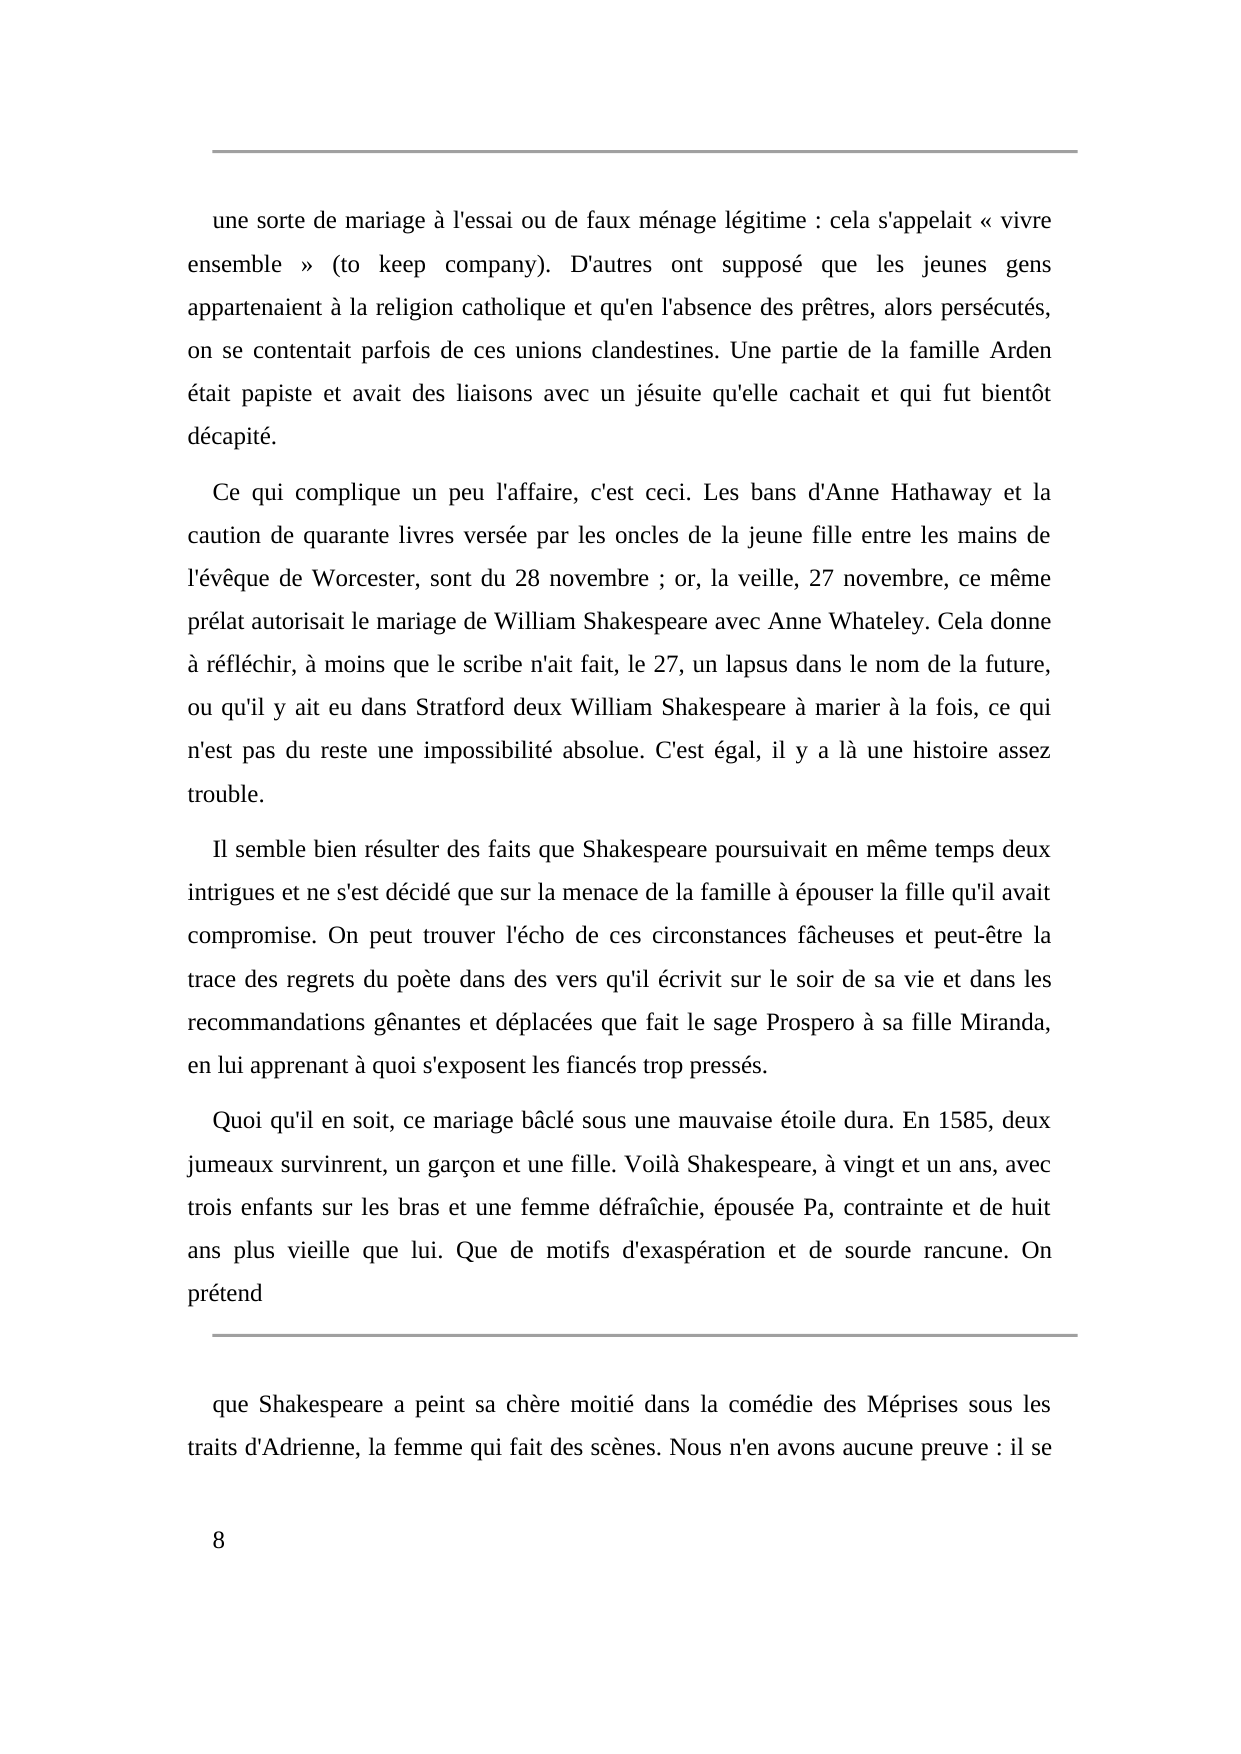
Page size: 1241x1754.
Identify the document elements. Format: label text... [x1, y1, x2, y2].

text Quoi qu'il en soit, ce mariage bâclé sous une mauvaise étoile dura. En 1585, deux jumeaux survinrent, un garçon et une fille. Voilà Shakespeare, à vingt et un ans, avec trois enfants sur les bras et une femme défraîchie, épousée Pa, contrainte et de huit ans plus vieille que lui. Que de motifs d'exaspération et de sourde rancune. On prétend [187, 1106, 1053, 1307]
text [187, 1389, 1053, 1461]
text une sorte de mariage à l'essai ou de faux ménage légitime : cela s'appelait « vivre ensemble » (to keep company). D'autres ont supposé que les jeunes gens appartenaient à la religion catholique et qu'en l'absence des prêtres, alors persécutés, on se contentait parfois de ces unions clandestines. Une partie de la famille Arden était papiste et avait des liaisons avec un jésuite qu'elle cachait et qui fut bientôt décapité. [187, 206, 1053, 450]
text Ce qui complique un peu l'affaire, c'est ceci. Les bans d'Anne Hathaway et la caution de quarante livres versée par les oncles de la jeune fille entre les mains de l'évêque de Worcester, sont du 28 novembre ; or, la veille, 27 novembre, ce même prélat autorisait le mariage de William Shakespeare avec Anne Whateley. Cela donne à réfléchir, à moins que le scribe n'ait fait, le 27, un lapsus dans le nom de la future, ou qu'il y ait eu dans Stratford deux William Shakespeare à marier à la fois, ce qui n'est pas du reste une impossibilité absolue. C'est égal, il y a là une histoire assez trouble. [187, 477, 1053, 807]
text Il semble bien résulter des faits que Shakespeare poursuivait en même temps deux intrigues et ne s'est décidé que sur la menace de la famille à épouser la fille qu'il avait compromise. On peut trouver l'écho de ces circonstances fâcheuses et peut-être la trace des regrets du poète dans des vers qu'il écrivit sur le soir de sa vie et dans les recommandations gênantes et déplacées que fait le sage Prospero à sa fille Miranda, en lui apprenant à quoi s'exposent les fiancés trop pressés. [187, 834, 1053, 1079]
